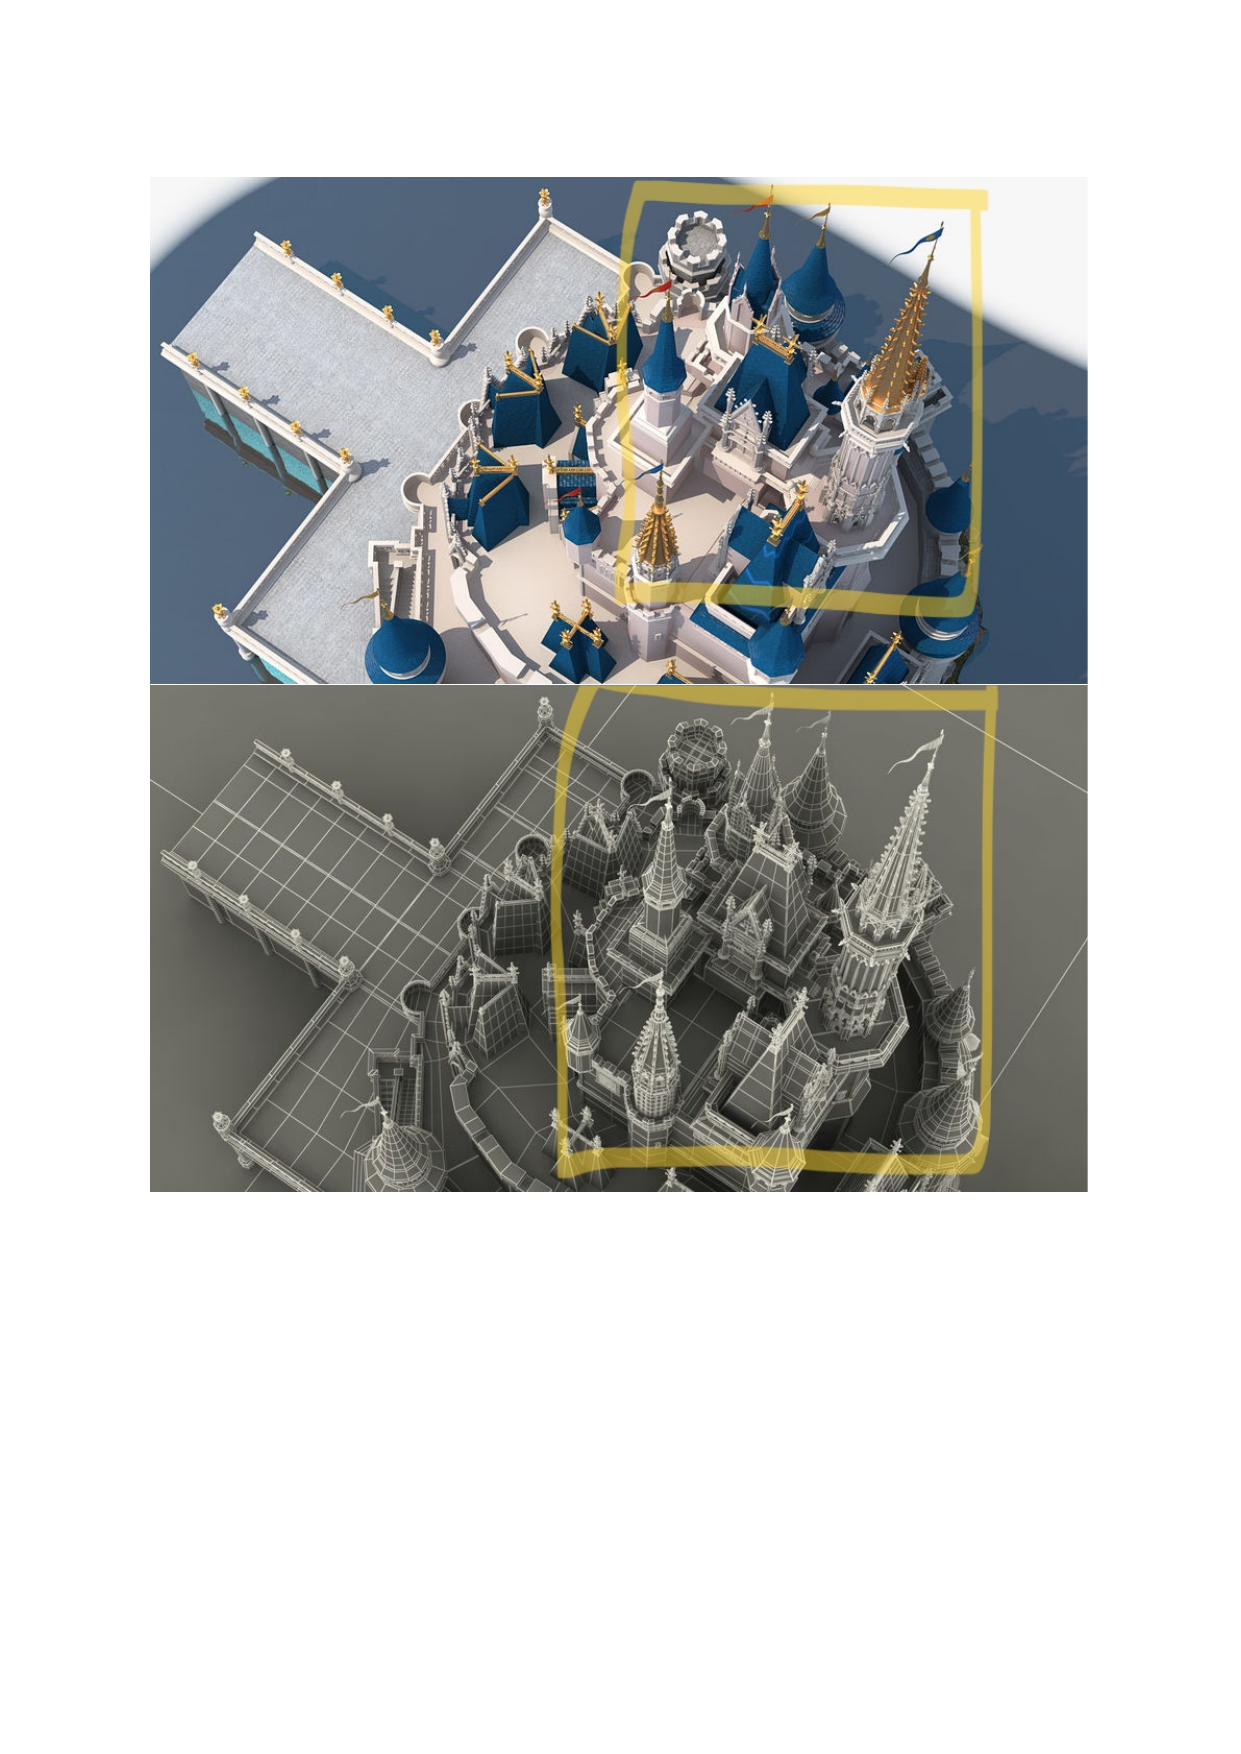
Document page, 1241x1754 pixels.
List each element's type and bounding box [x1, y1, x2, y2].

picture [150, 177, 1088, 684]
picture [150, 685, 1088, 1192]
